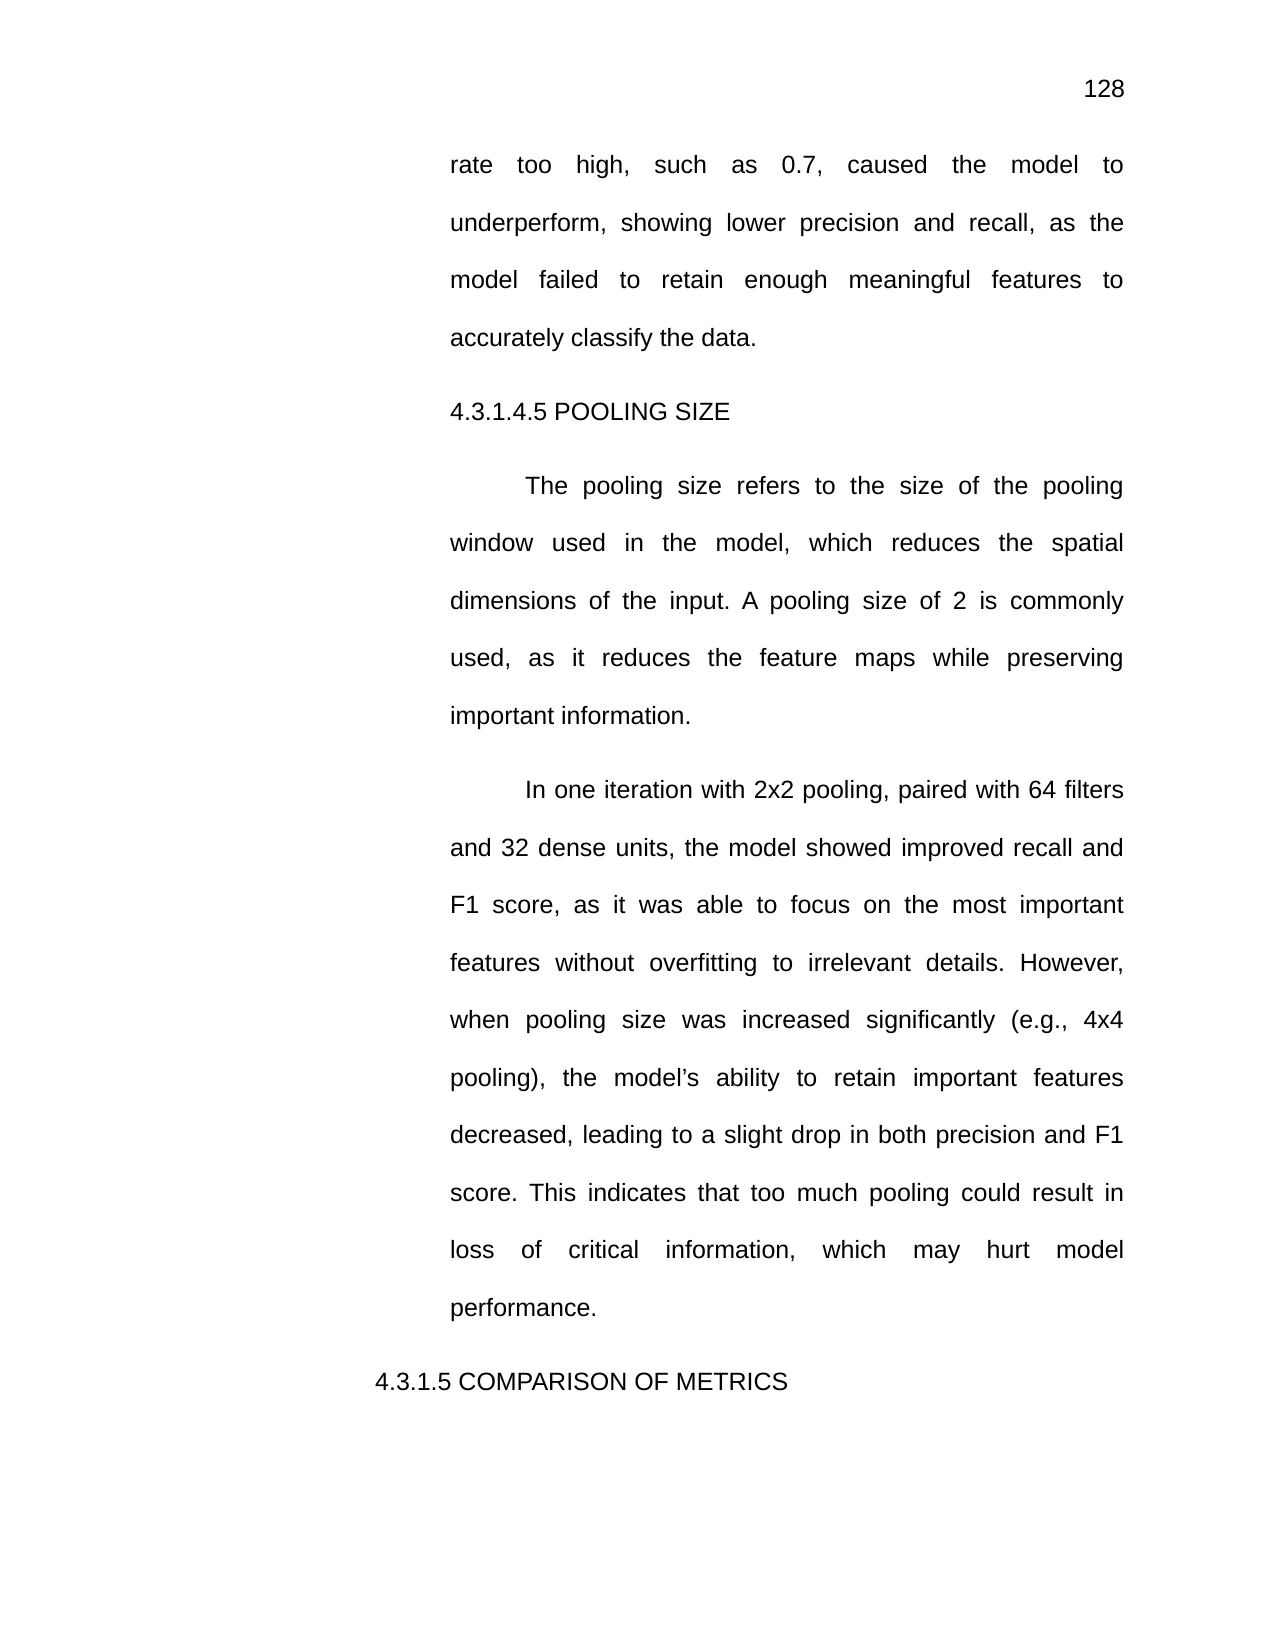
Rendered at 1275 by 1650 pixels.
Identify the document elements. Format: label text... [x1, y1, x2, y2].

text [450, 150, 1125, 351]
text 4.3.1.4.5 POOLING SIZE [150, 397, 1125, 425]
text The pooling size refers to the size of the pooling window used in the model, which reduces the spatial dimensions of the input. A pooling size of 2 is commonly used, as it reduces the feature maps while preserving important information. [450, 471, 1125, 729]
text In one iteration with 2x2 pooling, paired with 64 filters and 32 dense units, the model showed improved recall and F1 score, as it was able to focus on the most important features without overfitting to irrelevant details. However, when pooling size was increased significantly (e.g., 4x4 pooling), the model’s ability to retain important features decreased, leading to a slight drop in both precision and F1 score. This indicates that too much pooling could result in loss of critical information, which may hurt model performance. [450, 775, 1125, 1321]
text 4.3.1.5 COMPARISON OF METRICS [375, 1367, 1125, 1395]
